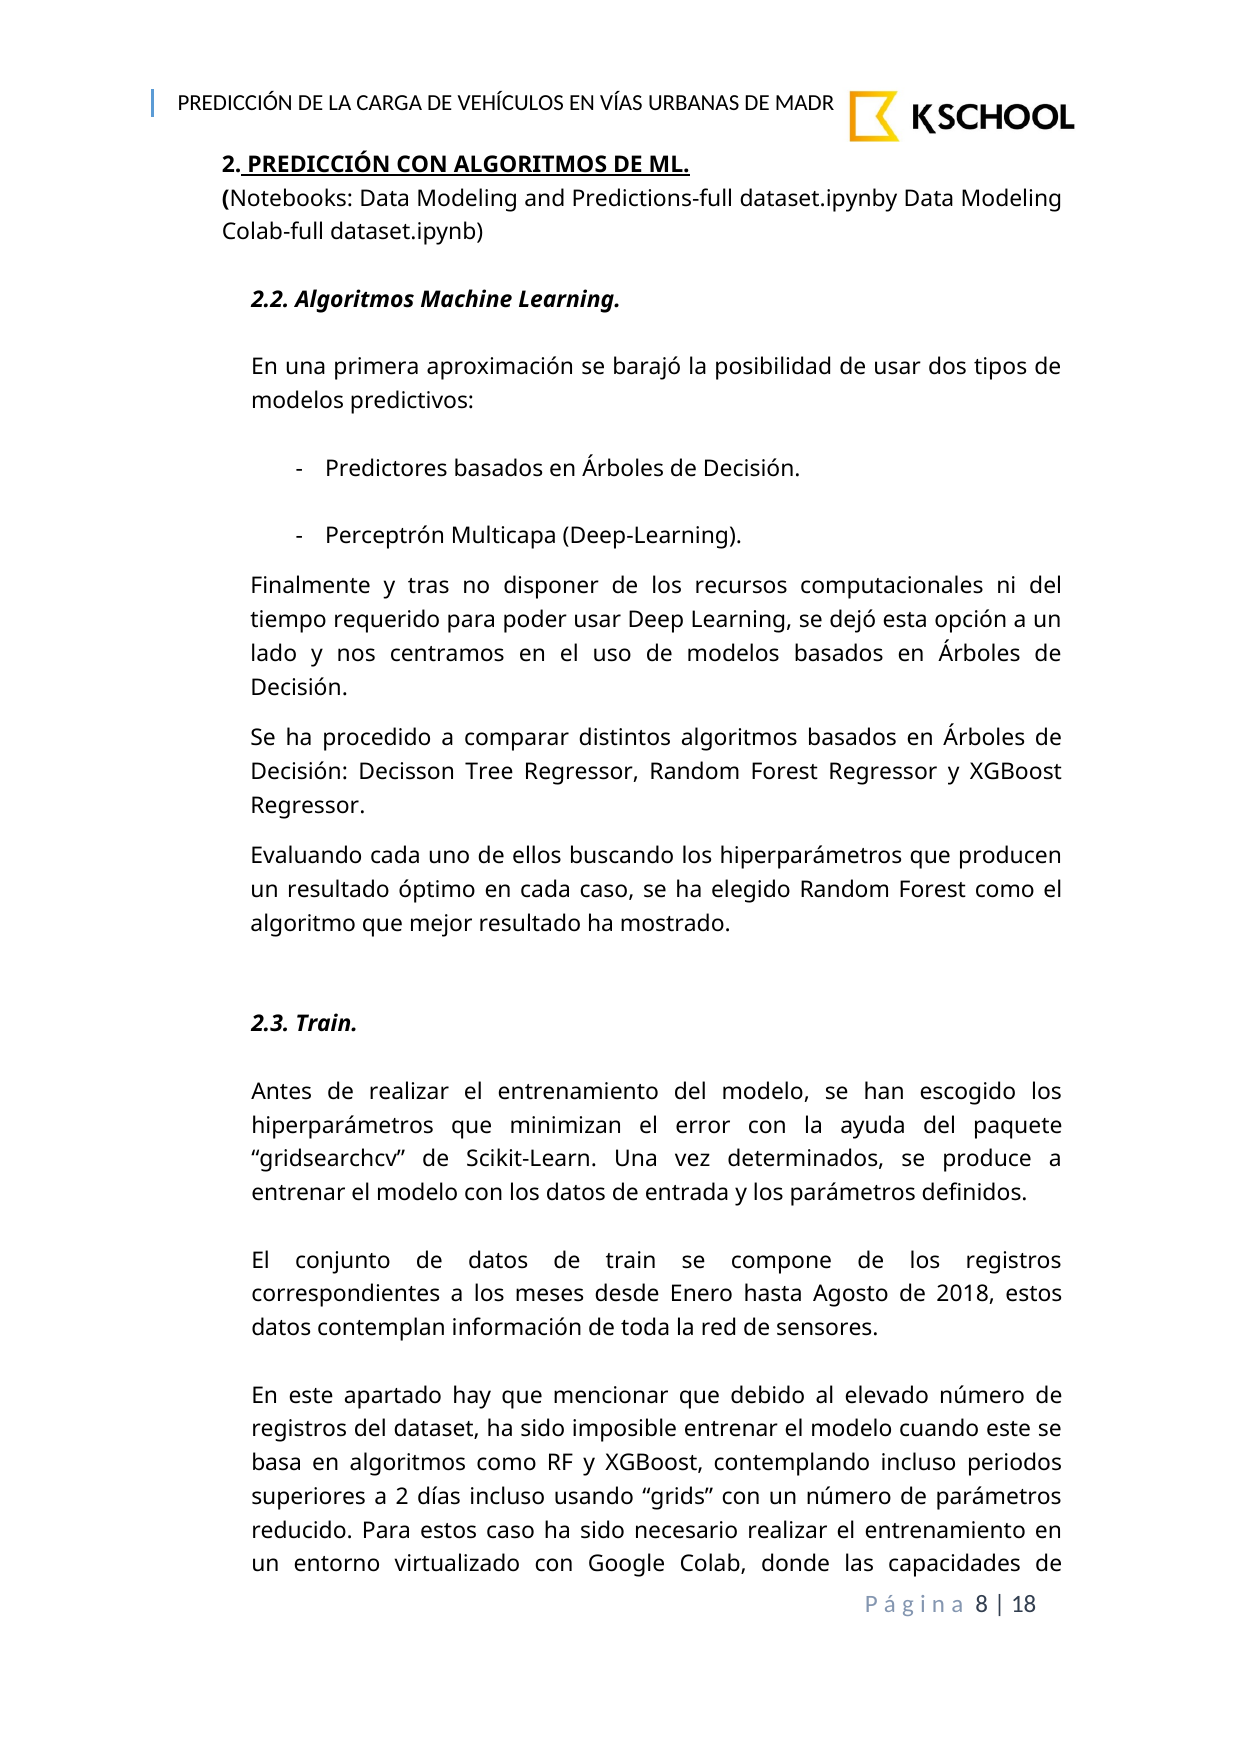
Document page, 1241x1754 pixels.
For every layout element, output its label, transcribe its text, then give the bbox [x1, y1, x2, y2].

picture [833, 87, 1088, 146]
list - Predictores basados en Árboles de Decisión. [295, 451, 1063, 483]
text Se ha procedido a comparar distintos algoritmos basados en Árboles de Decisión: Decisson Tree Regressor, Random Forest Regressor y XGBoost Regressor. [250, 721, 1063, 820]
list 2.2. Algoritmos Machine Learning. [222, 283, 1063, 314]
text Finalmente y tras no disponer de los recursos computacionales ni del tiempo requerido para poder usar Deep Learning, se dejó esta opción a un lado y nos centramos en el uso de modelos basados en Árboles de Decisión. [250, 569, 1063, 702]
list 2. PREDICCIÓN CON ALGORITMOS DE ML. [222, 148, 1063, 179]
list (Notebooks: Data Modeling and Predictions-full dataset.ipynby Data Modeling Colab-full dataset.ipynb) [222, 181, 1063, 246]
list 2.3. Train. [222, 1007, 1063, 1038]
list En una primera aproximación se barajó la posibilidad de usar dos tipos de modelos predictivos: [251, 350, 1063, 415]
list - Perceptrón Multicapa (Deep-Learning). [266, 519, 1063, 550]
list Antes de realizar el entrenamiento del modelo, se han escogido los hiperparámetros que minimizan el error con la ayuda del paquete “gridsearchcv” de Scikit-Learn. Una vez determinados, se produce a entrenar el modelo con los datos de entrada y los parámetros definidos. [251, 1075, 1063, 1207]
text Evaluando cada uno de ellos buscando los hiperparámetros que producen un resultado óptimo en cada caso, se ha elegido Random Forest como el algoritmo que mejor resultado ha mostrado. [250, 839, 1063, 938]
list El conjunto de datos de train se compone de los registros correspondientes a los meses desde Enero hasta Agosto de 2018, estos datos contemplan información de toda la red de sensores. [251, 1243, 1063, 1342]
